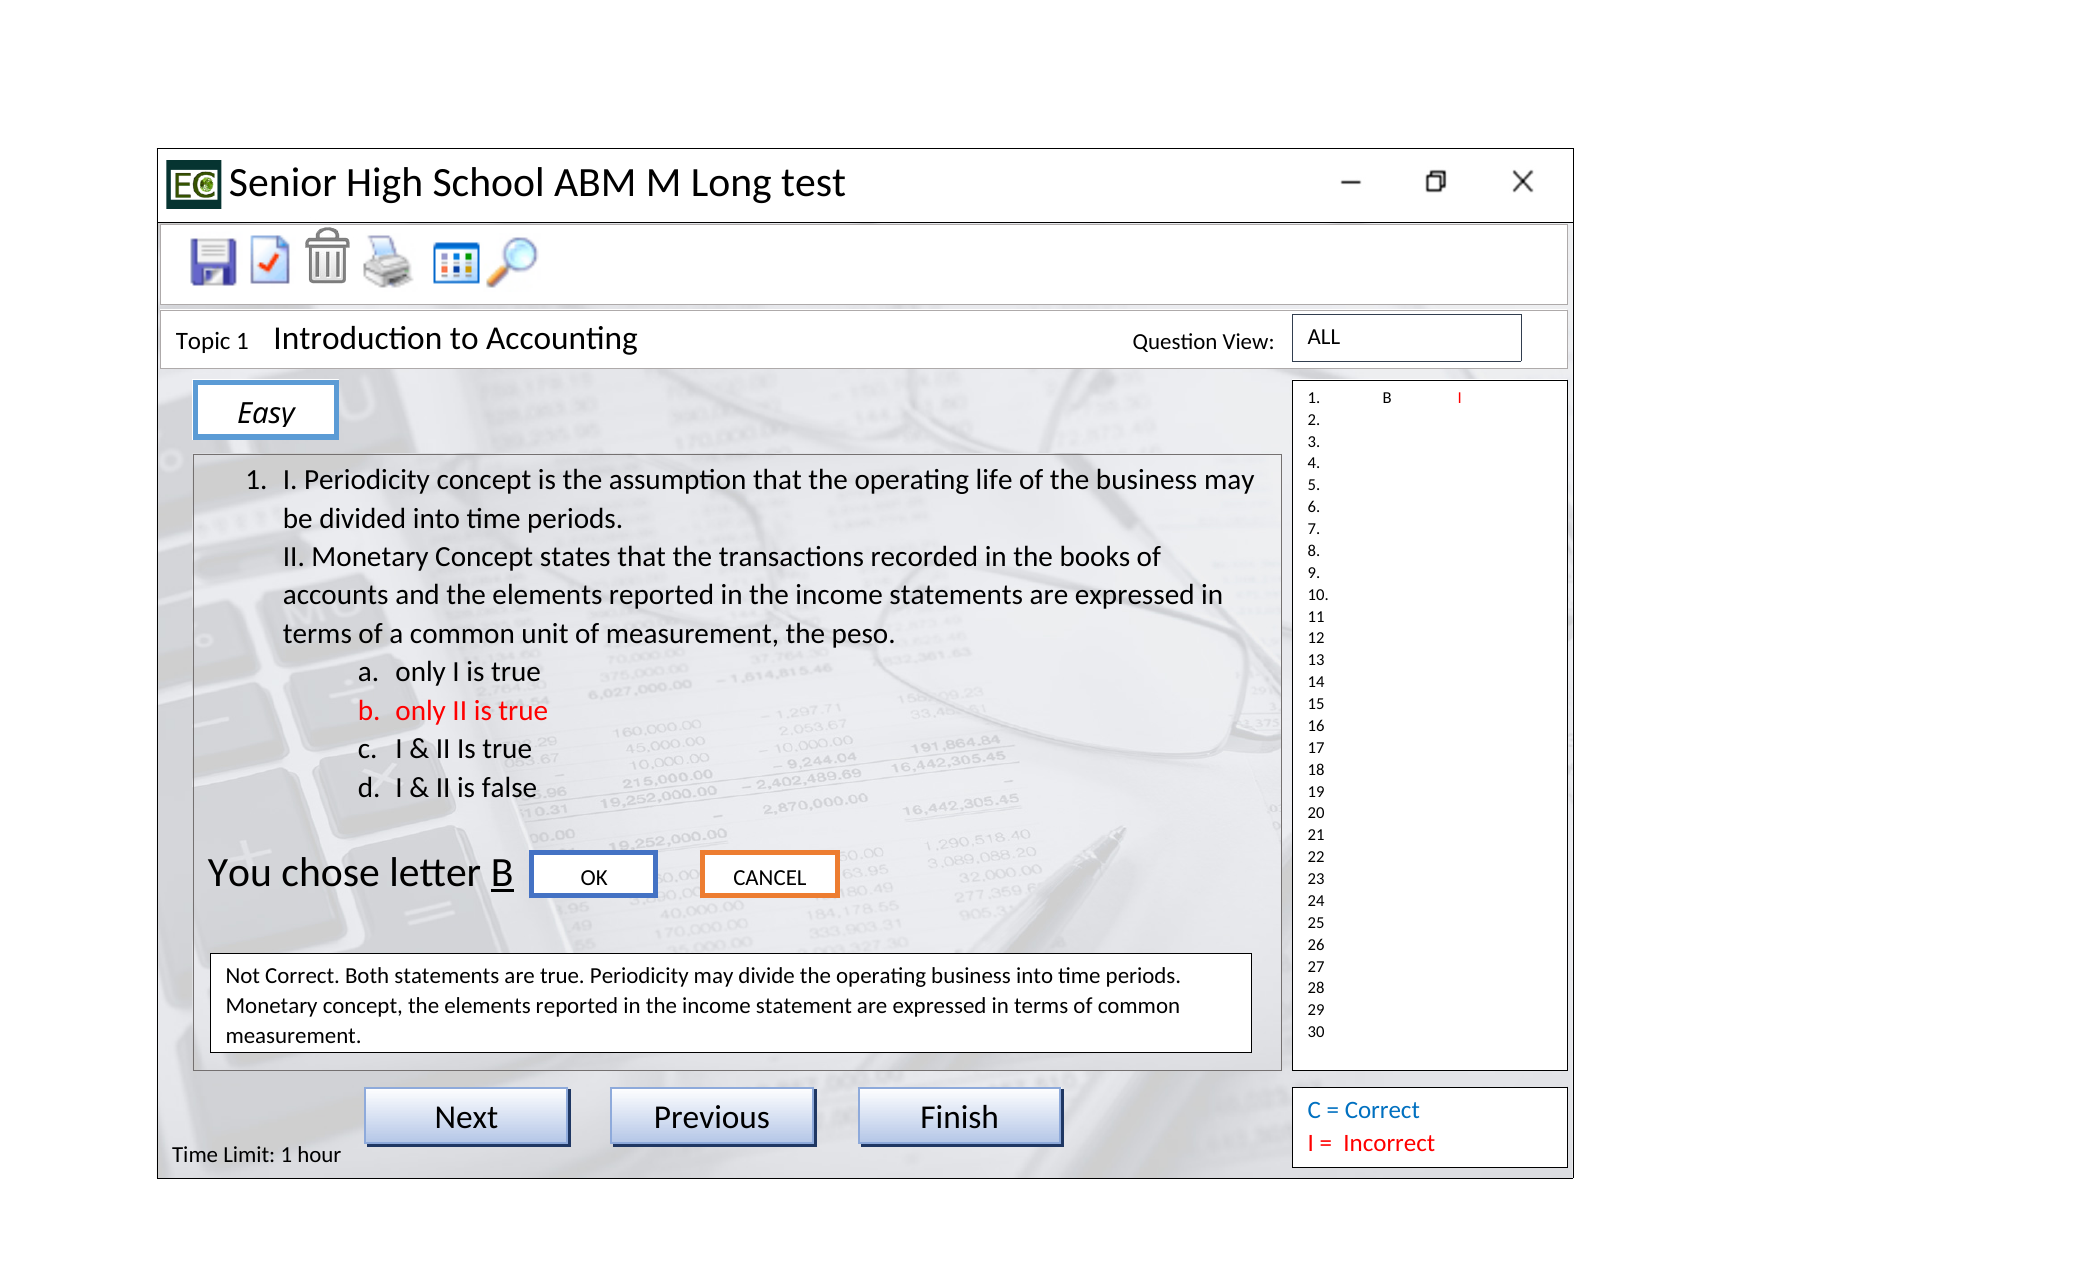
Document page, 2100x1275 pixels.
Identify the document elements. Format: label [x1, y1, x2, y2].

picture [166, 160, 222, 209]
picture [158, 215, 1573, 1178]
picture [1322, 160, 1566, 207]
